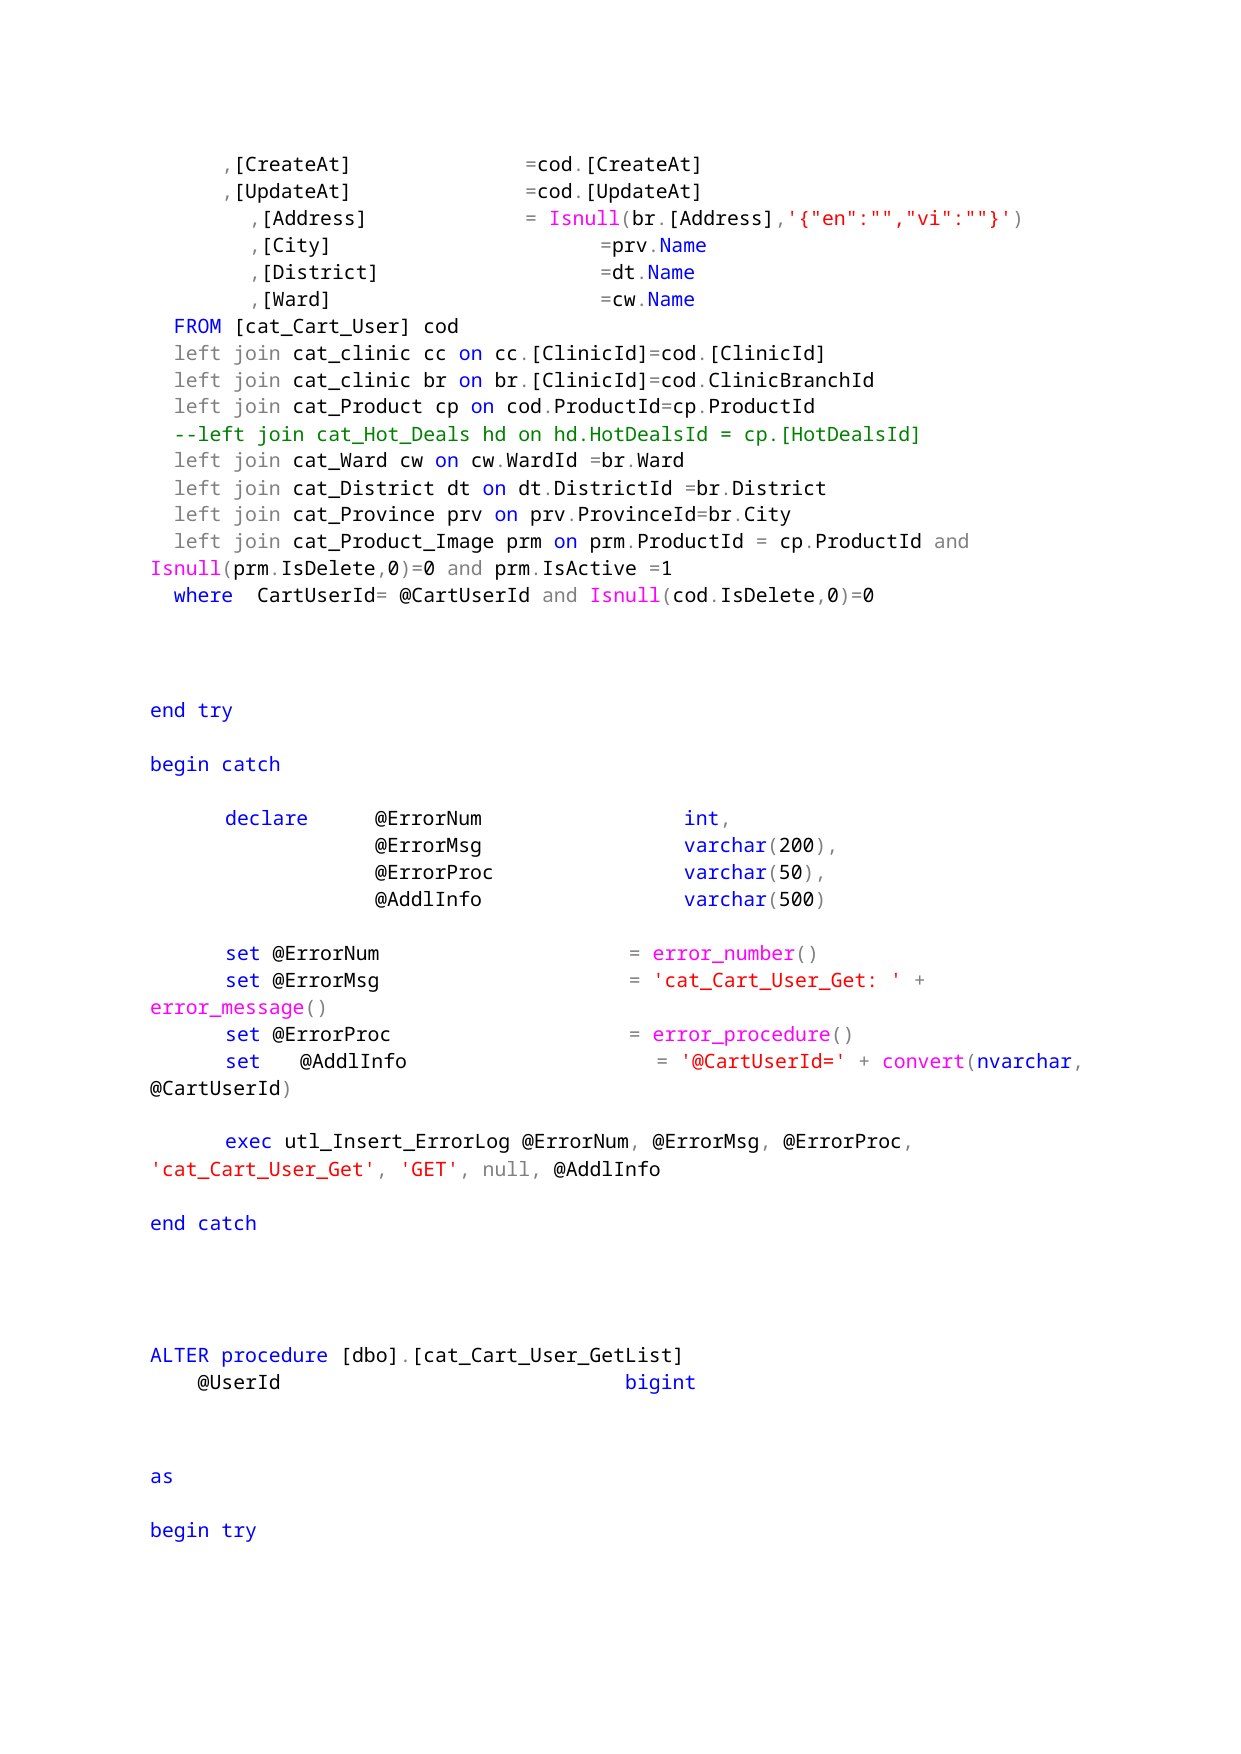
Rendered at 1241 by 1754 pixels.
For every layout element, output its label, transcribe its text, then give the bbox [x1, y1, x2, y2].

text end try [150, 696, 1090, 723]
text begin try [150, 1516, 1090, 1543]
text declare @ErrorNum int, [150, 804, 1090, 831]
text set @ErrorNum = error_number() [150, 939, 1090, 966]
text as [150, 1462, 1090, 1489]
text set @AddlInfo = '@CartUserId=' + convert(nvarchar, @CartUserId) [150, 1047, 1090, 1101]
text left join cat_Ward cw on cw.WardId =br.Ward [150, 447, 1090, 474]
text ,[Ward] =cw.Name [150, 285, 1090, 312]
text FROM [cat_Cart_User] cod [150, 312, 1090, 339]
text set @ErrorMsg = 'cat_Cart_User_Get: ' + error_message() [150, 966, 1090, 1020]
text @UserId bigint [150, 1368, 1090, 1395]
text begin catch [150, 750, 1090, 777]
text left join cat_Product cp on cod.ProductId=cp.ProductId [150, 393, 1090, 420]
text ,[City] =prv.Name [150, 231, 1090, 258]
text end catch [150, 1209, 1090, 1236]
text ALTER procedure [dbo].[cat_Cart_User_GetList] [150, 1341, 1090, 1368]
text ,[CreateAt] =cod.[CreateAt] [150, 150, 1090, 177]
text ,[Address] = Isnull(br.[Address],'{"en":"","vi":""}') [150, 204, 1090, 231]
text left join cat_Product_Image prm on prm.ProductId = cp.ProductId and Isnull(prm.IsDelete,0)=0 and prm.IsActive =1 [150, 528, 1090, 582]
text @ErrorMsg varchar(200), [150, 831, 1090, 858]
text where CartUserId= @CartUserId and Isnull(cod.IsDelete,0)=0 [150, 582, 1090, 609]
text ,[UpdateAt] =cod.[UpdateAt] [150, 177, 1090, 204]
text ,[District] =dt.Name [150, 258, 1090, 285]
text left join cat_District dt on dt.DistrictId =br.District [150, 474, 1090, 501]
text set @ErrorProc = error_procedure() [150, 1020, 1090, 1047]
text --left join cat_Hot_Deals hd on hd.HotDealsId = cp.[HotDealsId] [150, 420, 1090, 447]
text left join cat_clinic br on br.[ClinicId]=cod.ClinicBranchId [150, 366, 1090, 393]
text @ErrorProc varchar(50), [150, 858, 1090, 885]
text left join cat_Province prv on prv.ProvinceId=br.City [150, 501, 1090, 528]
text exec utl_Insert_ErrorLog @ErrorNum, @ErrorMsg, @ErrorProc, 'cat_Cart_User_Get', 'GET', null, @AddlInfo [150, 1128, 1090, 1182]
text @AddlInfo varchar(500) [150, 885, 1090, 912]
text left join cat_clinic cc on cc.[ClinicId]=cod.[ClinicId] [150, 339, 1090, 366]
